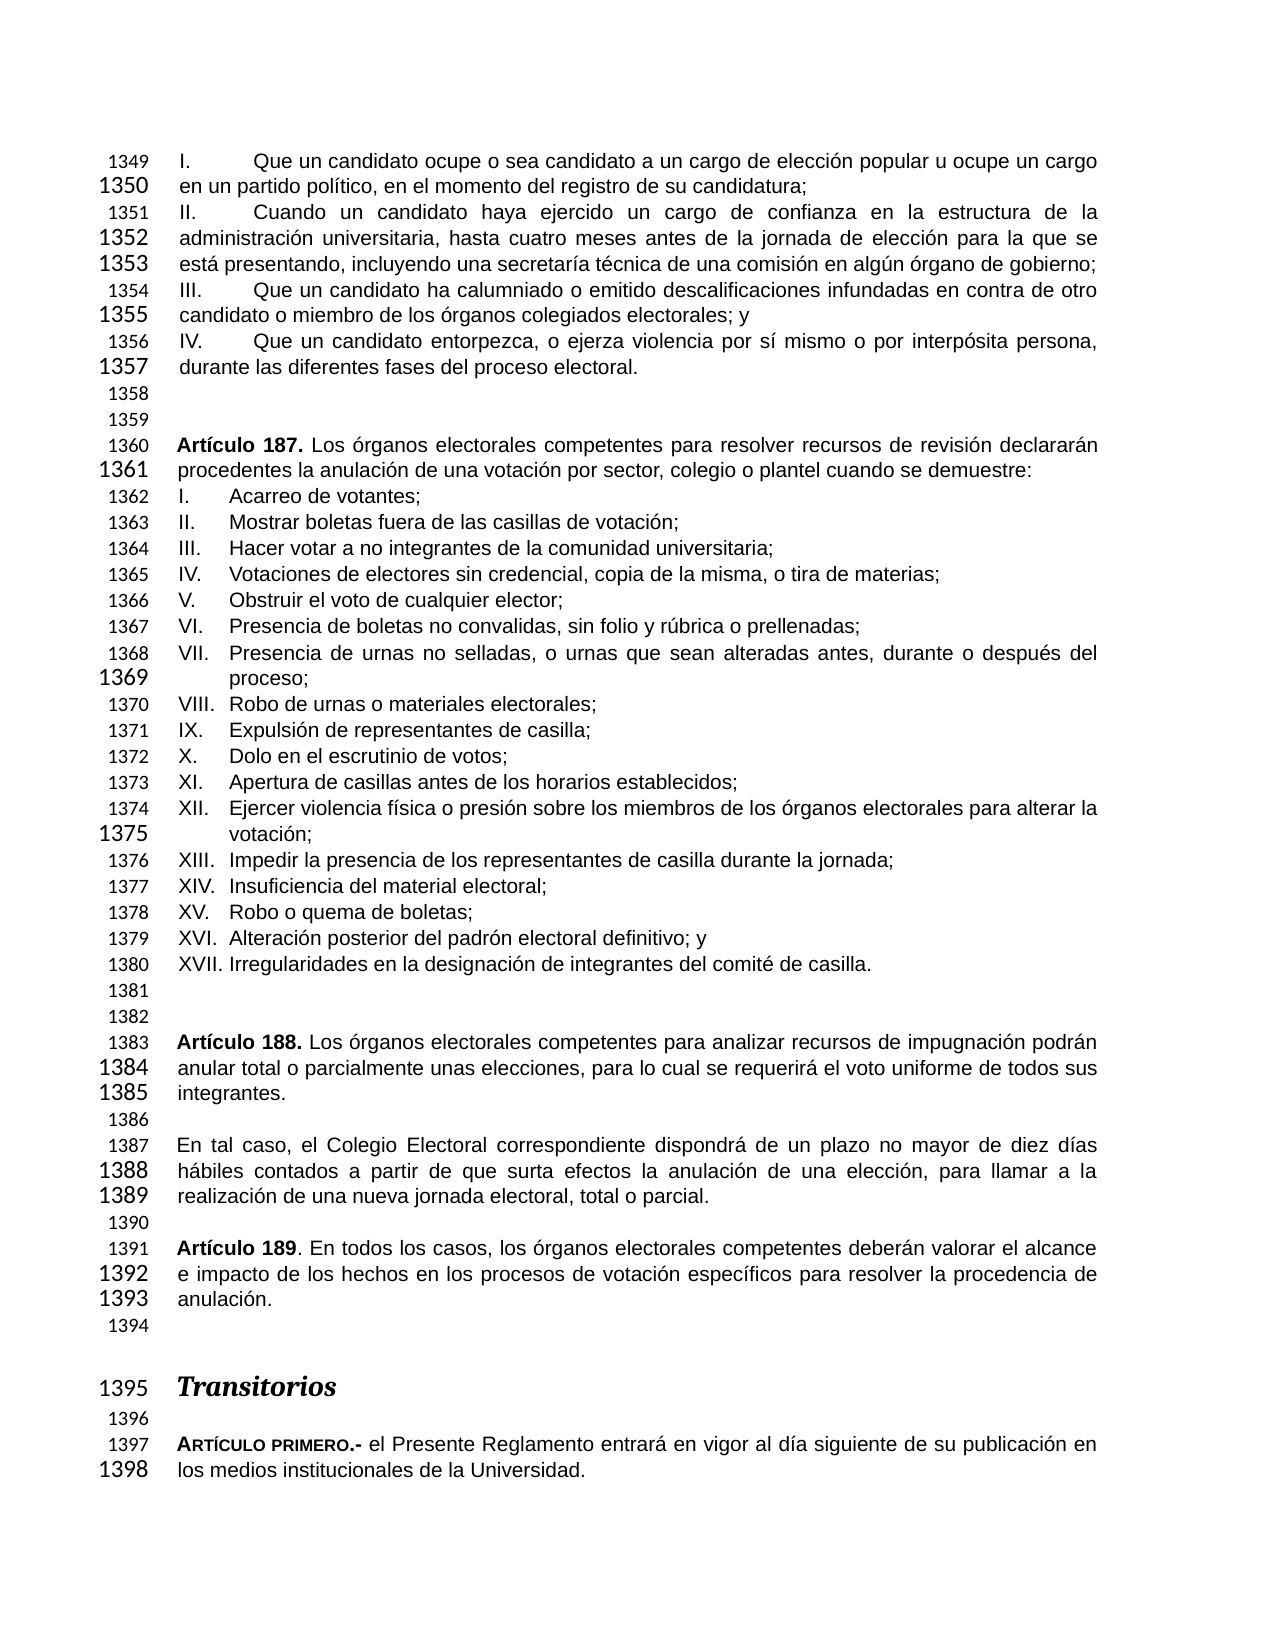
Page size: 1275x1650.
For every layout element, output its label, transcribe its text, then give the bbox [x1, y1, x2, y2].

list Obstruir el voto de cualquier elector; [178, 588, 1099, 612]
list Impedir la presencia de los representantes de casilla durante la jornada; [178, 848, 1099, 872]
text En tal caso, el Colegio Electoral correspondiente dispondrá de un plazo no mayor de diez días hábiles contados a partir de que surta efectos la anulación de una elección, para llamar a la realización de una nueva jornada electoral, total o parcial. [176, 1133, 1099, 1208]
list Dolo en el escrutinio de votos; [178, 744, 1099, 768]
text ARTÍCULO PRIMERO.- el Presente Reglamento entrará en vigor al día siguiente de su publicación en los medios institucionales de la Universidad. [176, 1432, 1099, 1482]
subtitle Transitorios [176, 1371, 1099, 1404]
list Irregularidades en la designación de integrantes del comité de casilla. [178, 952, 1099, 976]
text Artículo 188. Los órganos electorales competentes para analizar recursos de impugnación podrán anular total o parcialmente unas elecciones, para lo cual se requerirá el voto uniforme de todos sus integrantes. [176, 1030, 1099, 1105]
list Alteración posterior del padrón electoral definitivo; y [178, 926, 1099, 950]
list Mostrar boletas fuera de las casillas de votación; [178, 510, 1099, 534]
text Artículo 187. Los órganos electorales competentes para resolver recursos de revisión declararán procedentes la anulación de una votación por sector, colegio o plantel cuando se demuestre: [176, 432, 1099, 482]
list Que un candidato entorpezca, o ejerza violencia por sí mismo o por interpósita persona, durante las diferentes fases del proceso electoral. [179, 329, 1099, 379]
list Insuficiencia del material electoral; [178, 874, 1099, 898]
list Votaciones de electores sin credencial, copia de la misma, o tira de materias; [178, 562, 1099, 586]
list Robo de urnas o materiales electorales; [178, 692, 1099, 716]
list Expulsión de representantes de casilla; [178, 718, 1099, 742]
list Cuando un candidato haya ejercido un cargo de confianza en la estructura de la administración universitaria, hasta cuatro meses antes de la jornada de elección para la que se está presentando, incluyendo una secretaría técnica de una comisión en algún órgano de gobierno; [179, 200, 1099, 275]
list Que un candidato ocupe o sea candidato a un cargo de elección popular u ocupe un cargo en un partido político, en el momento del registro de su candidatura; [179, 148, 1099, 198]
list Ejercer violencia física o presión sobre los miembros de los órganos electorales para alterar la votación; [178, 796, 1099, 846]
list Presencia de boletas no convalidas, sin folio y rúbrica o prellenadas; [178, 614, 1099, 638]
list Robo o quema de boletas; [178, 900, 1099, 924]
list Que un candidato ha calumniado o emitido descalificaciones infundadas en contra de otro candidato o miembro de los órganos colegiados electorales; y [179, 277, 1099, 327]
list Hacer votar a no integrantes de la comunidad universitaria; [178, 536, 1099, 560]
list Presencia de urnas no selladas, o urnas que sean alteradas antes, durante o después del proceso; [178, 640, 1099, 690]
text Artículo 189. En todos los casos, los órganos electorales competentes deberán valorar el alcance e impacto de los hechos en los procesos de votación específicos para resolver la procedencia de anulación. [176, 1236, 1099, 1311]
list Apertura de casillas antes de los horarios establecidos; [178, 770, 1099, 794]
list Acarreo de votantes; [178, 484, 1099, 508]
